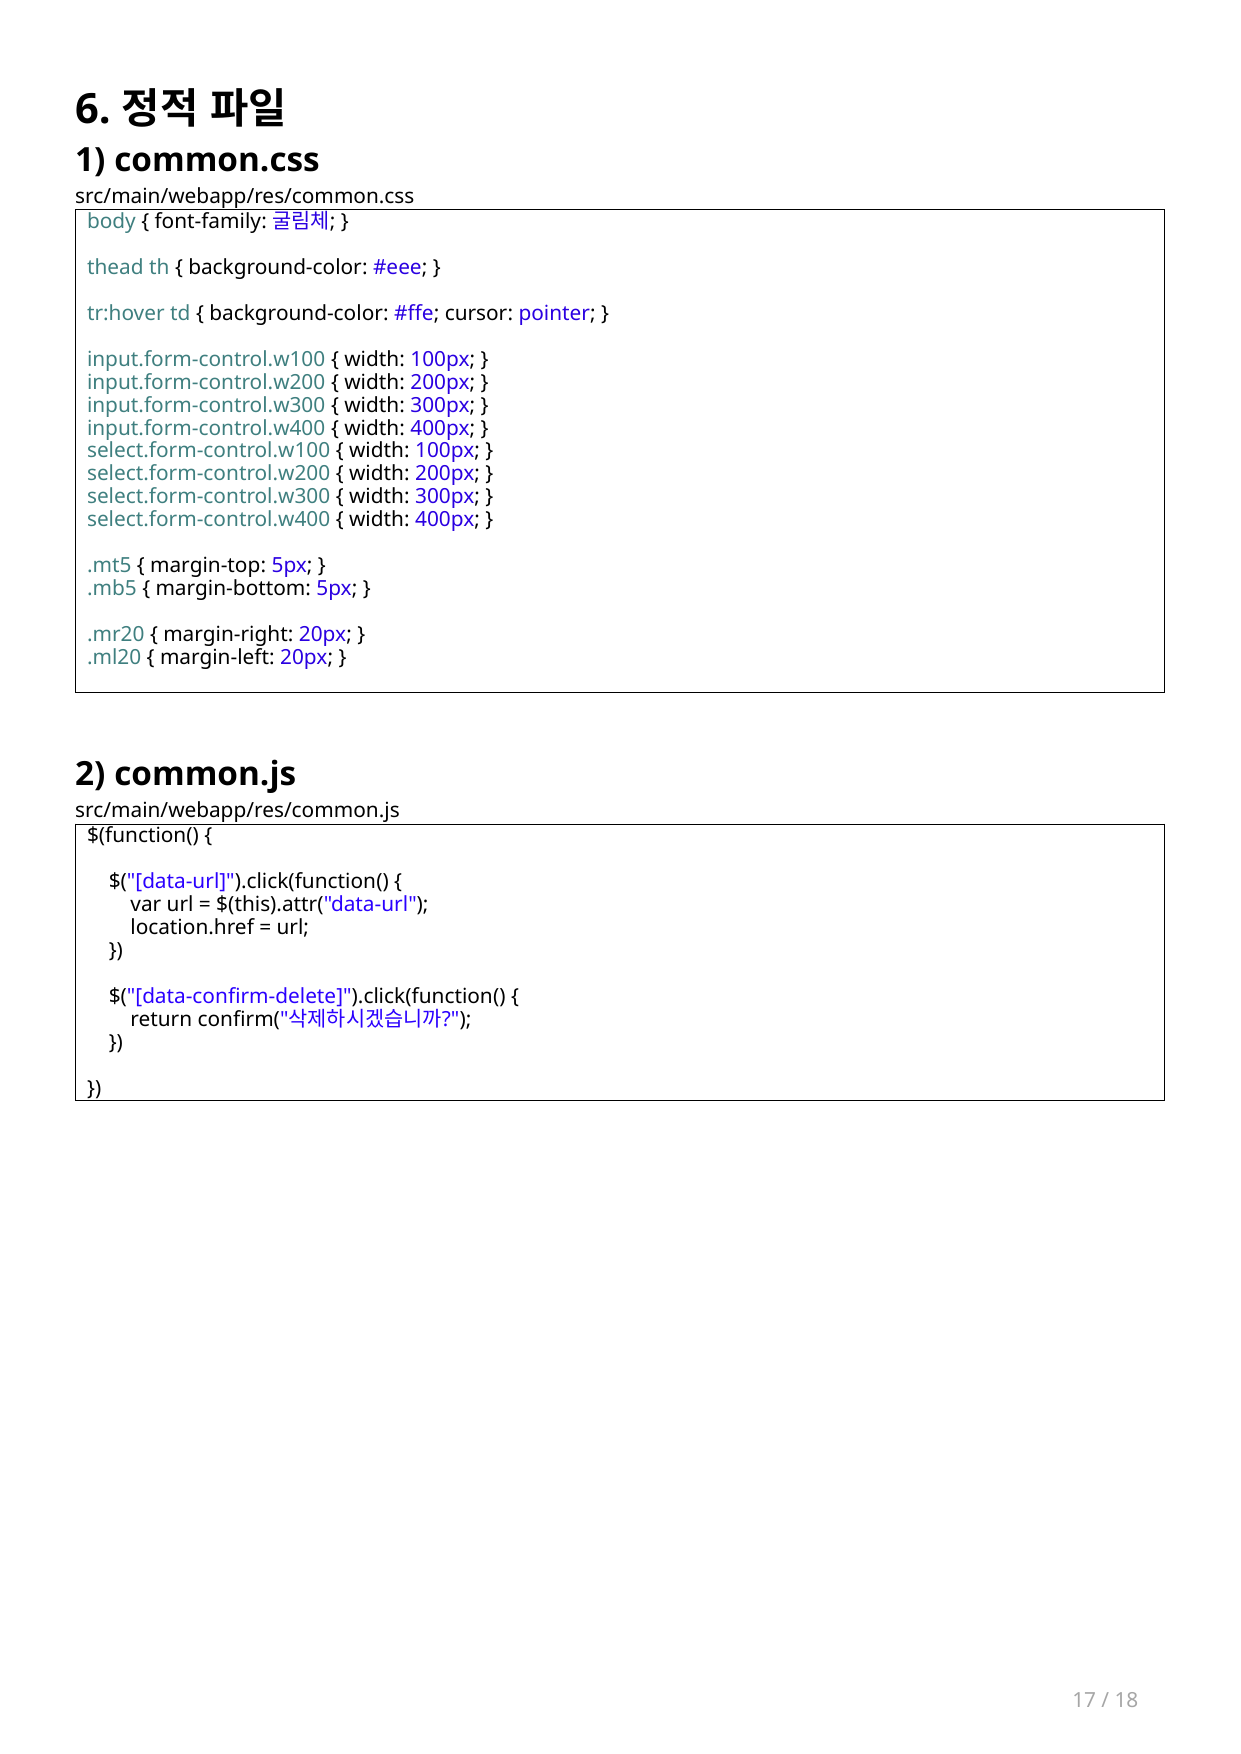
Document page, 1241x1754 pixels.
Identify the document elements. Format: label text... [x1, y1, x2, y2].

subtitle common.css [75, 136, 1165, 181]
subtitle common.js [75, 749, 1165, 795]
subtitle 정적 파일 [75, 75, 1165, 136]
text src/main/webapp/res/common.js [75, 795, 1165, 823]
table_header $(function() { $("[data-url]").click(function() { var url = $(this).attr("data-url"); location.href = url; }) $("[data-confirm-delete]").click(function() { return confirm("삭제하시겠습니까?"); }) }) [76, 825, 1164, 1099]
table_header body { font-family: 굴림체; } thead th { background-color: #eee; } tr:hover td { background-color: #ffe; cursor: pointer; } input.form-control.w100 { width: 100px; } input.form-control.w200 { width: 200px; } input.form-control.w300 { width: 300px; } input.form-control.w400 { width: 400px; } select.form-control.w100 { width: 100px; } select.form-control.w200 { width: 200px; } select.form-control.w300 { width: 300px; } select.form-control.w400 { width: 400px; } .mt5 { margin-top: 5px; } .mb5 { margin-bottom: 5px; } .mr20 { margin-right: 20px; } .ml20 { margin-left: 20px; } [76, 210, 1164, 692]
text src/main/webapp/res/common.css [75, 181, 1165, 209]
